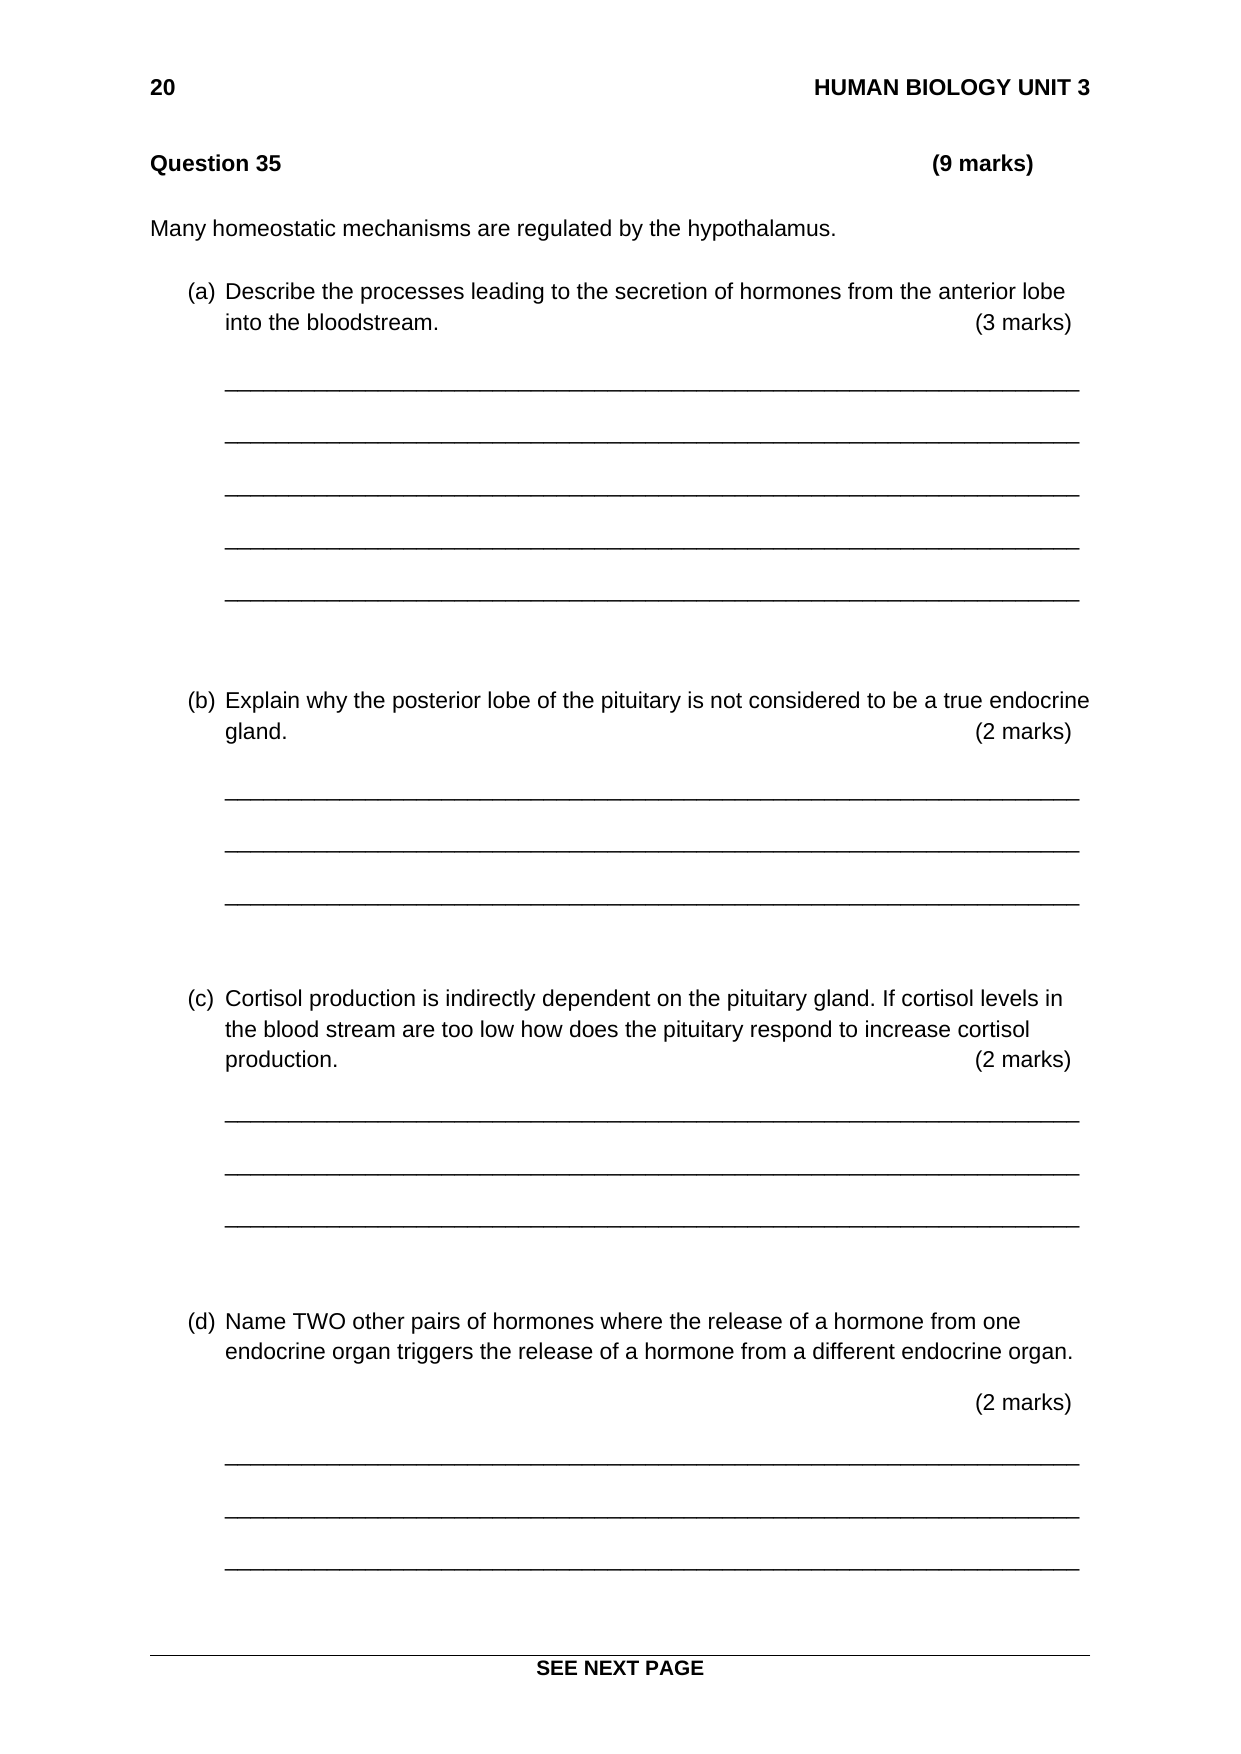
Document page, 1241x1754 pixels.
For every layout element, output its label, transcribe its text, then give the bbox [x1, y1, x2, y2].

text Question 35 (9 marks) [150, 150, 1090, 176]
text _______________________________________________________________________________________________________________________________________________________________________________________________________________________________________________________________________________________________________________________________________________ [225, 366, 1090, 603]
list Describe the processes leading to the secretion of hormones from the anterior lobe into the bloodstream. (3 marks) [187, 273, 1090, 335]
list Name TWO other pairs of hormones where the release of a hormone from one endocrine organ triggers the release of a hormone from a different endocrine organ. [187, 1308, 1090, 1364]
text Many homeostatic mechanisms are regulated by the hypothalamus. [150, 210, 1090, 242]
list Cortisol production is indirectly dependent on the pituitary gland. If cortisol levels in the blood stream are too low how does the pituitary respond to increase cortisol production. (2 marks) [187, 985, 1090, 1072]
text (2 marks) [900, 1389, 1090, 1415]
list Explain why the posterior lobe of the pituitary is not considered to be a true endocrine gland. (2 marks) [187, 682, 1090, 744]
